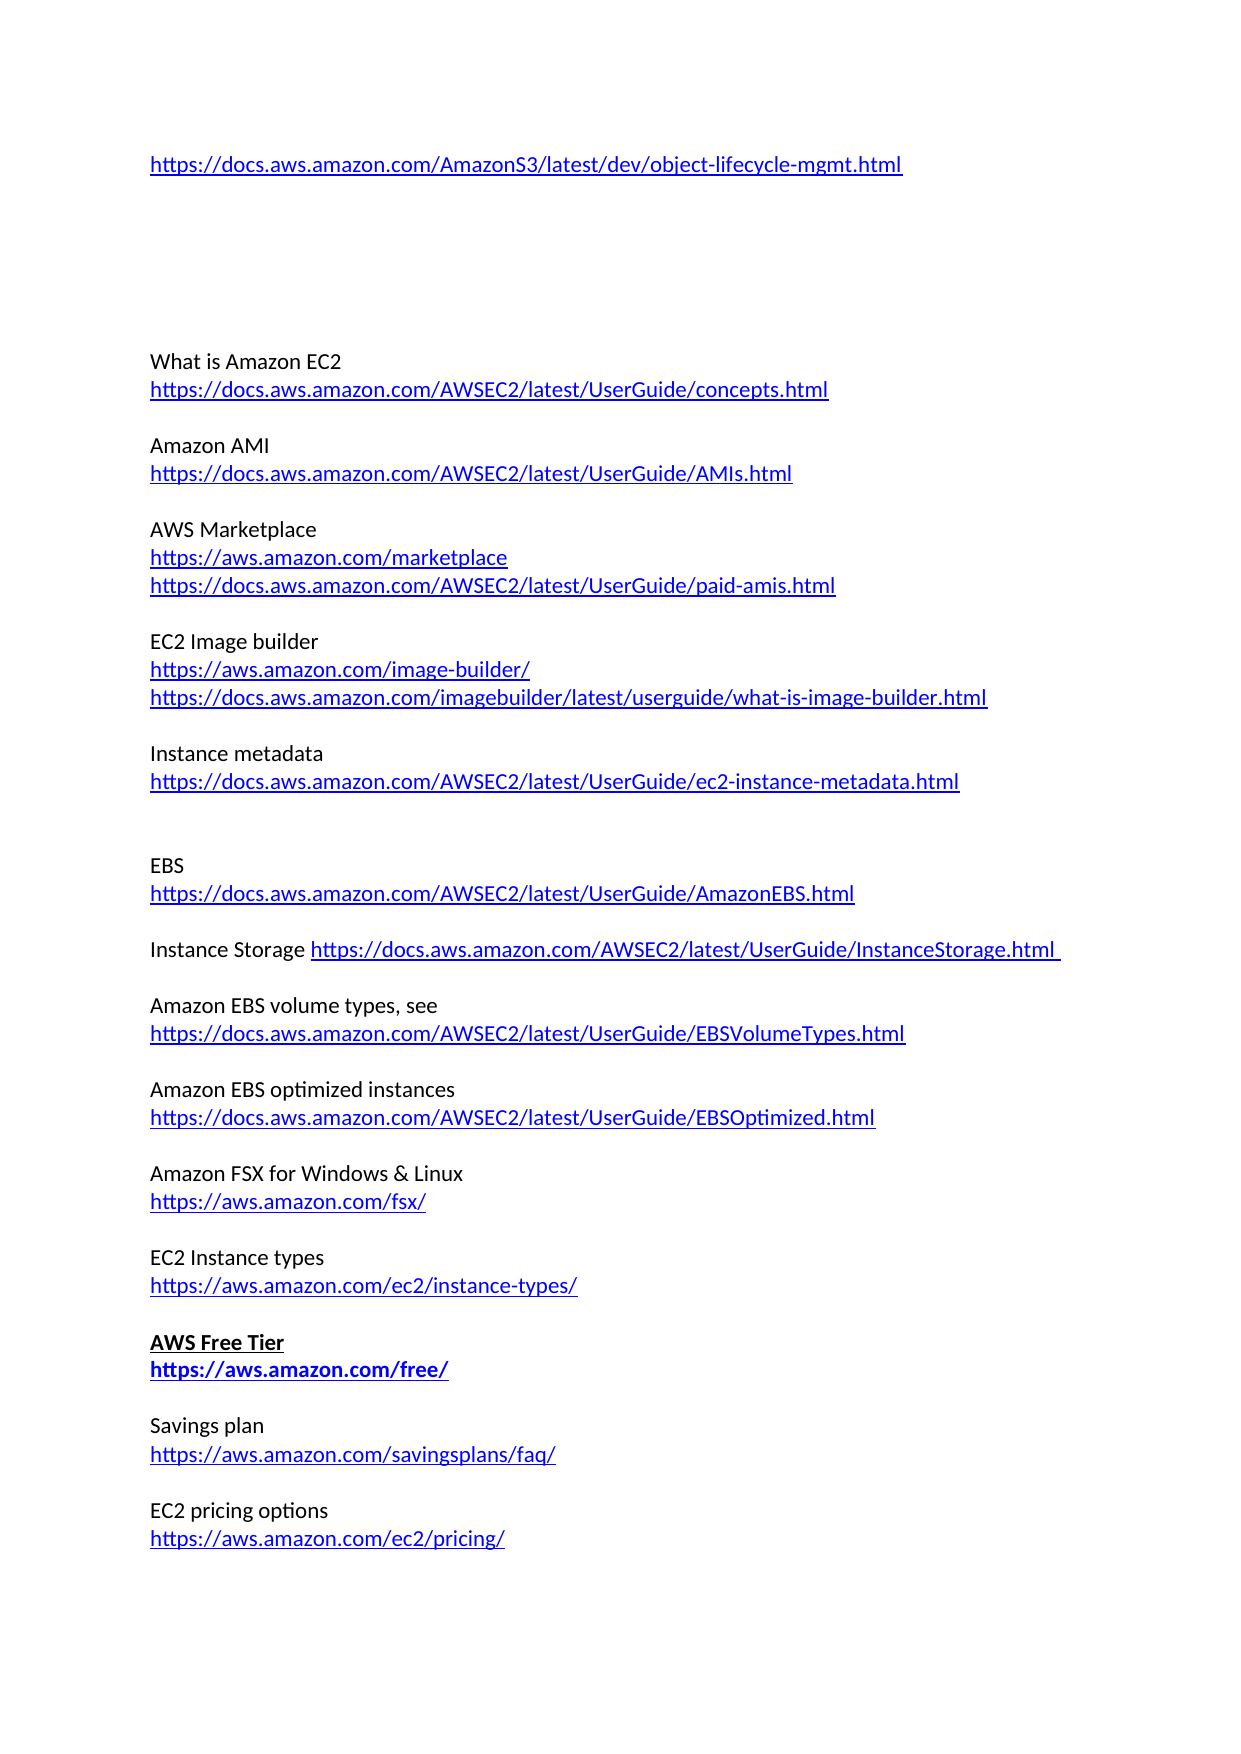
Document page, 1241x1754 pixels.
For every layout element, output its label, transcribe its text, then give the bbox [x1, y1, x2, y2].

text Instance metadata [150, 739, 1090, 767]
text https://aws.amazon.com/free/ [150, 1356, 1090, 1384]
text EBS [150, 851, 1090, 879]
text https://docs.aws.amazon.com/AWSEC2/latest/UserGuide/paid-amis.html [150, 571, 1090, 599]
text https://docs.aws.amazon.com/AWSEC2/latest/UserGuide/AmazonEBS.html [150, 879, 1090, 907]
text Amazon AMI [150, 431, 1090, 459]
text https://docs.aws.amazon.com/AWSEC2/latest/UserGuide/concepts.html [150, 375, 1090, 403]
text Amazon FSX for Windows & Linux [150, 1159, 1090, 1187]
text https://docs.aws.amazon.com/AmazonS3/latest/dev/object-lifecycle-mgmt.html [150, 150, 1090, 178]
text https://aws.amazon.com/marketplace [150, 543, 1090, 571]
text What is Amazon EC2 [150, 347, 1090, 375]
text https://aws.amazon.com/ec2/pricing/ [150, 1524, 1090, 1552]
text https://docs.aws.amazon.com/AWSEC2/latest/UserGuide/ec2-instance-metadata.html [150, 767, 1090, 795]
text https://aws.amazon.com/ec2/instance-types/ [150, 1272, 1090, 1299]
text https://aws.amazon.com/image-builder/ [150, 655, 1090, 683]
text Amazon EBS volume types, see https://docs.aws.amazon.com/AWSEC2/latest/UserGuide/EBSVolumeTypes.html [150, 991, 1090, 1047]
text https://docs.aws.amazon.com/AWSEC2/latest/UserGuide/AMIs.html [150, 459, 1090, 487]
text Savings plan [150, 1412, 1090, 1440]
text EC2 Image builder [150, 627, 1090, 655]
text EC2 Instance types [150, 1243, 1090, 1272]
text https://aws.amazon.com/fsx/ [150, 1187, 1090, 1216]
text AWS Free Tier [150, 1328, 1090, 1356]
text https://docs.aws.amazon.com/AWSEC2/latest/UserGuide/EBSOptimized.html [150, 1103, 1090, 1131]
text AWS Marketplace [150, 515, 1090, 543]
text Amazon EBS optimized instances [150, 1075, 1090, 1103]
text https://docs.aws.amazon.com/imagebuilder/latest/userguide/what-is-image-builder.html [150, 683, 1090, 711]
text https://aws.amazon.com/savingsplans/faq/ [150, 1440, 1090, 1468]
text Instance Storage https://docs.aws.amazon.com/AWSEC2/latest/UserGuide/InstanceStorage.html [150, 935, 1090, 963]
text EC2 pricing options [150, 1496, 1090, 1524]
